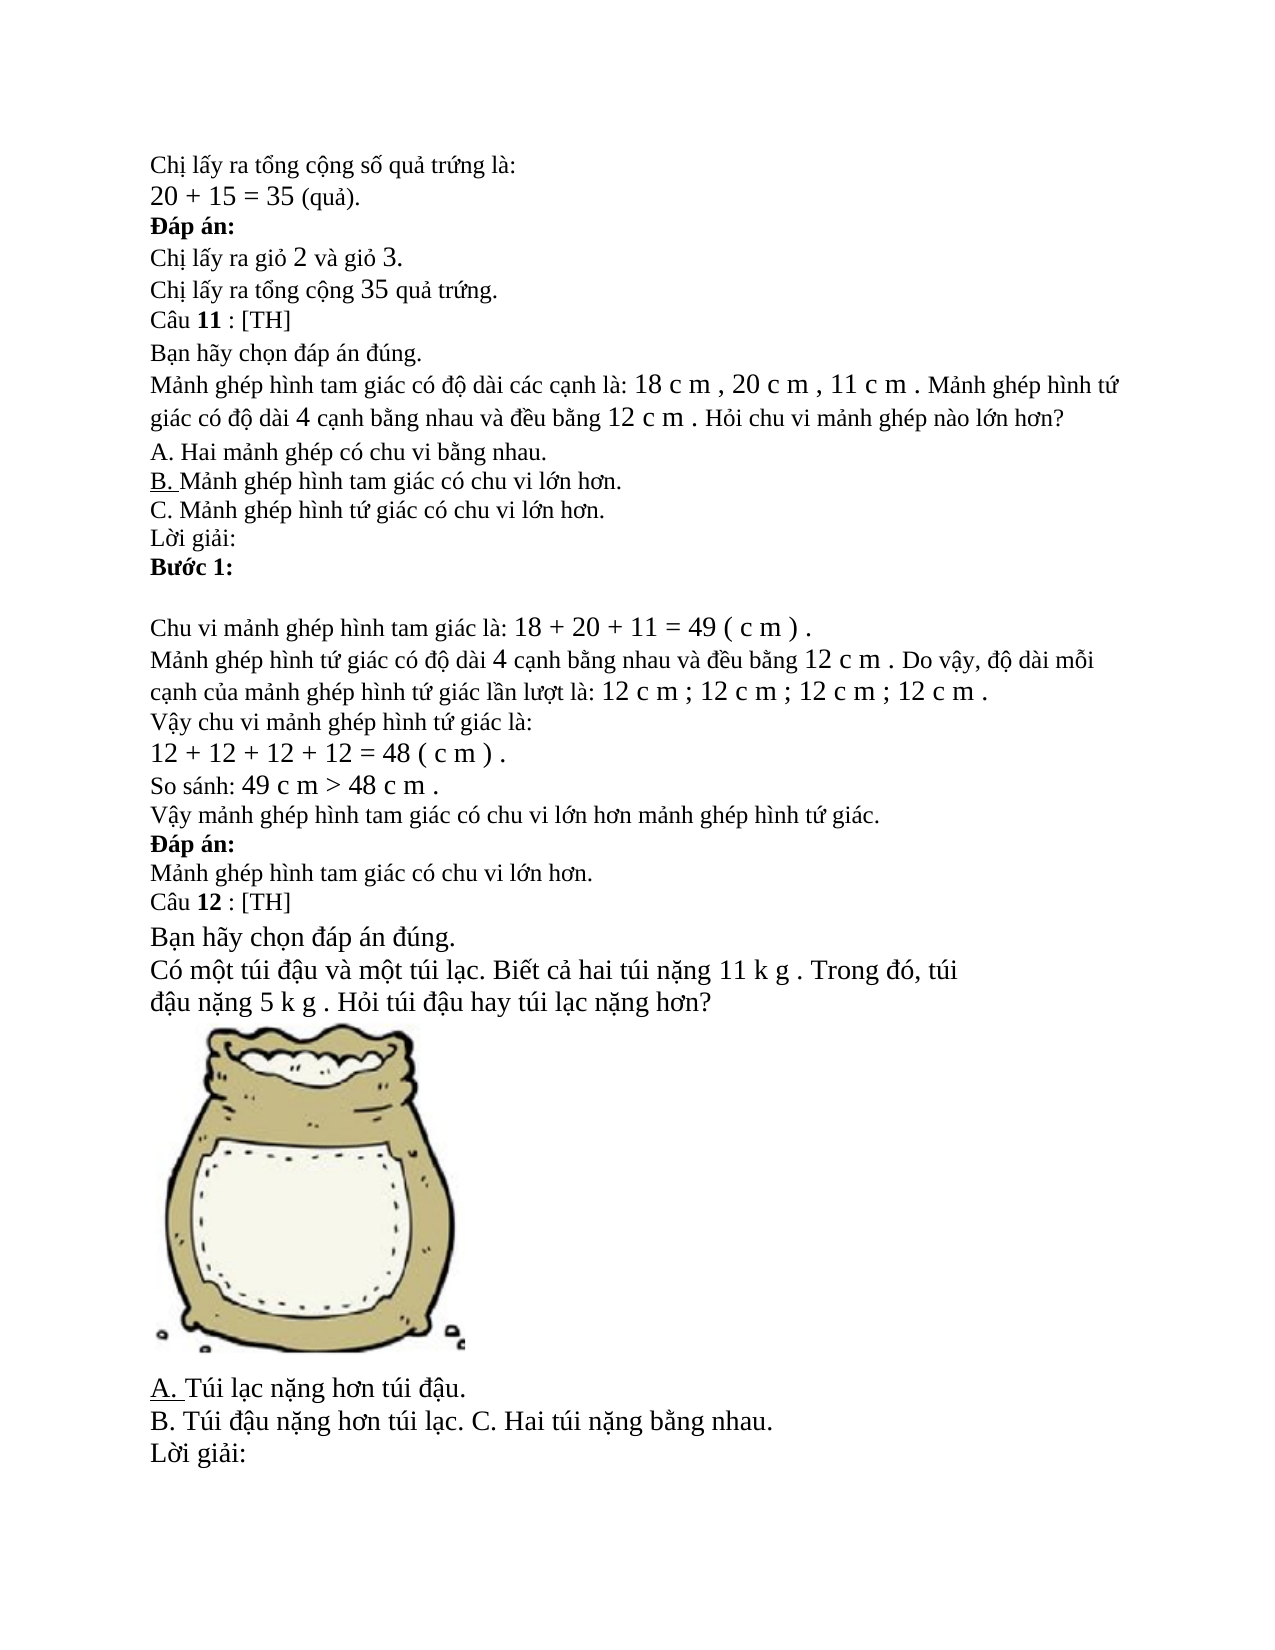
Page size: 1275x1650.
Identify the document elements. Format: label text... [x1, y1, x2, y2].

text B. Mảnh ghép hình tam giác có chu vi lớn hơn. [150, 466, 1125, 495]
text Bước 1: [150, 552, 1125, 581]
text Câu 12 : [TH] [150, 887, 1125, 915]
picture [150, 1017, 465, 1367]
text B. Túi đậu nặng hơn túi lạc. C. Hai túi nặng bằng nhau. [150, 1404, 1125, 1436]
text Câu 11 : [TH] [150, 305, 1125, 333]
text Chu vi mảnh ghép hình tam giác là: 18 + 20 + 11 = 49 ( c m ) . Mảnh ghép hình tứ giác có độ dài 4 cạnh bằng nhau và đều bằng 12 c m . Do vậy, độ dài mỗi cạnh của mảnh ghép hình tứ giác lần lượt là: 12 c m ; 12 c m ; 12 c m ; 12 c m . Vậy chu vi mảnh ghép hình tứ giác là: 12 + 12 + 12 + 12 = 48 ( c m ) . So sánh: 49 c m > 48 c m . Vậy mảnh ghép hình tam giác có chu vi lớn hơn mảnh ghép hình tứ giác. Đáp án: Mảnh ghép hình tam giác có chu vi lớn hơn. [150, 581, 1125, 887]
text Lời giải: [150, 523, 1125, 552]
text A. Túi lạc nặng hơn túi đậu. [150, 1372, 1125, 1404]
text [150, 150, 1125, 305]
text C. Mảnh ghép hình tứ giác có chu vi lớn hơn. [150, 495, 1125, 523]
text A. Hai mảnh ghép có chu vi bằng nhau. [150, 437, 1125, 466]
text Lời giải: [150, 1436, 1125, 1469]
text Bạn hãy chọn đáp án đúng. Mảnh ghép hình tam giác có độ dài các cạnh là: 18 c m , 20 c m , 11 c m . Mảnh ghép hình tứ giác có độ dài 4 cạnh bằng nhau và đều bằng 12 c m . Hỏi chu vi mảnh ghép nào lớn hơn? [150, 338, 1125, 432]
